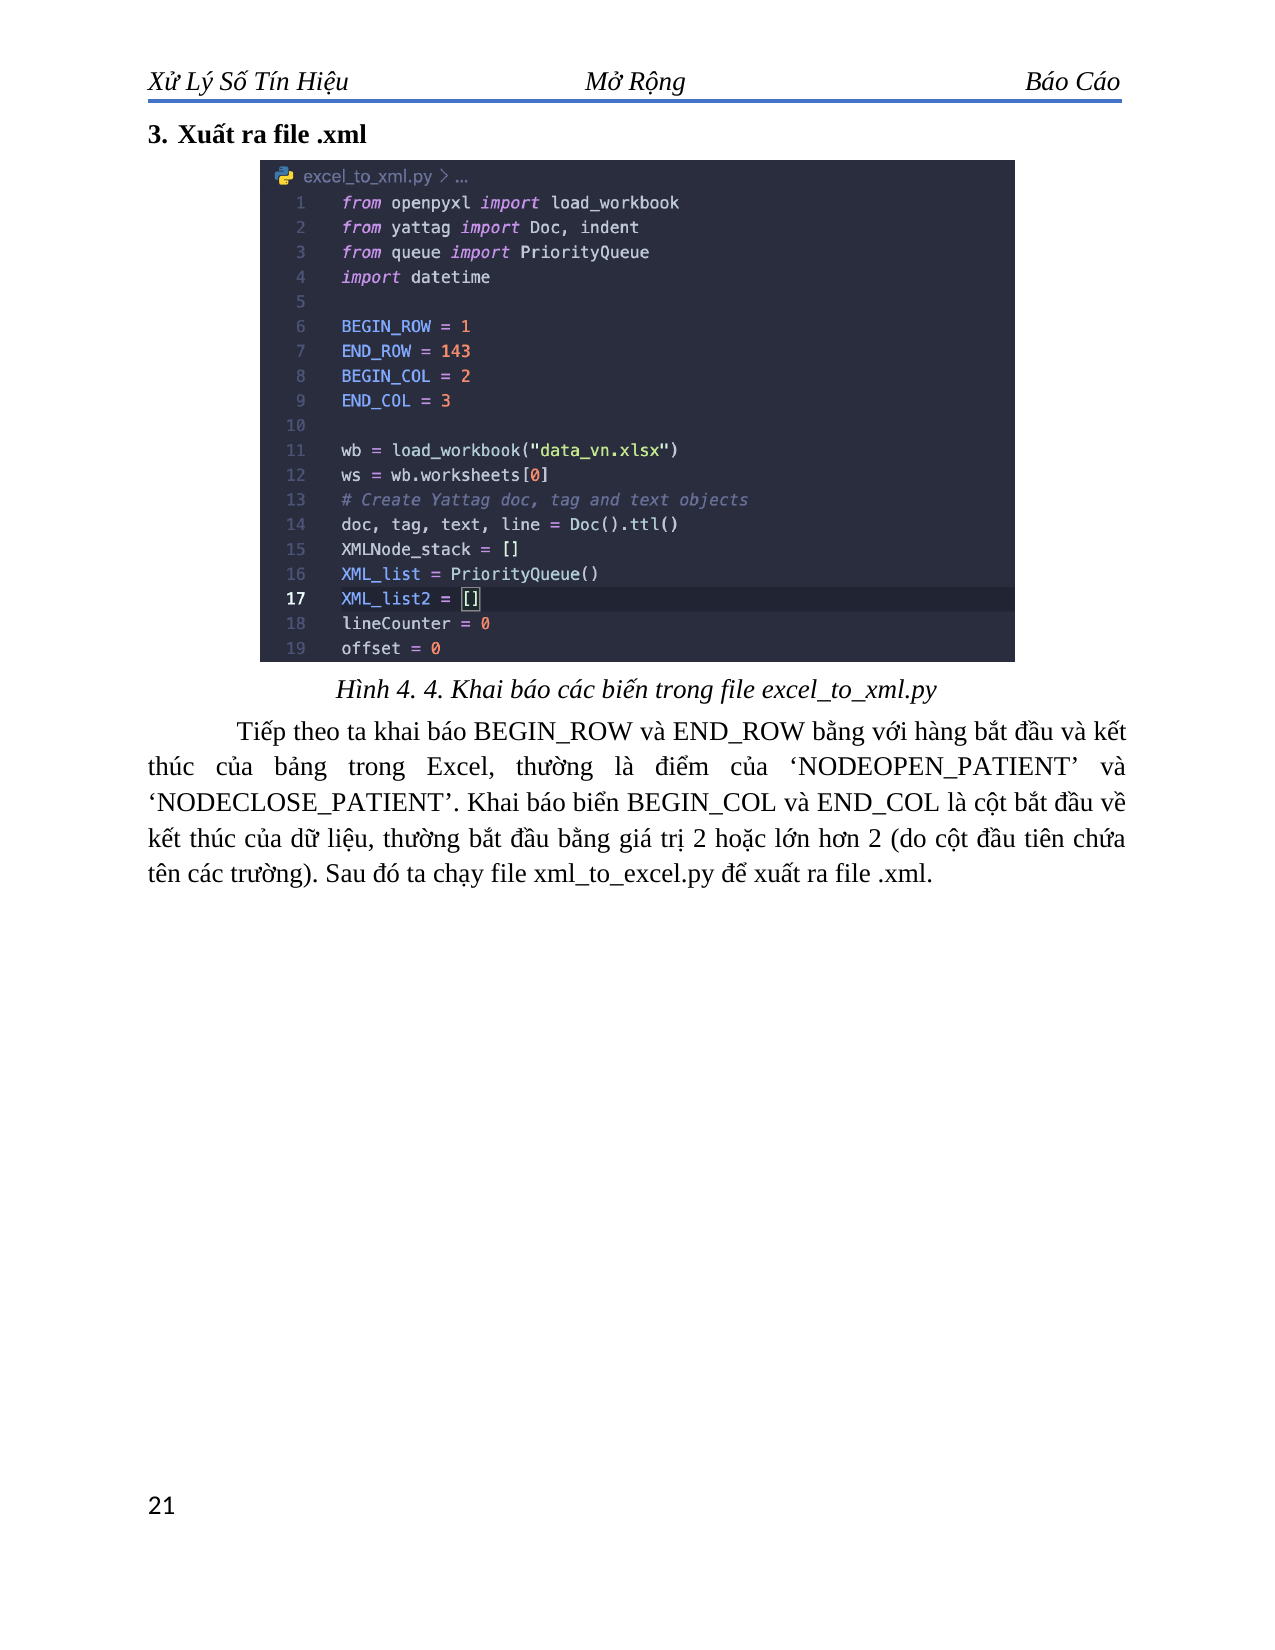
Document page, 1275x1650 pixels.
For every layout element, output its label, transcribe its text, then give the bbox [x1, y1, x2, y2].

text Hình 4. 4. Khai báo các biến trong file excel_to_xml.py [148, 673, 1127, 704]
subtitle Xuất ra file .xml [148, 118, 1127, 149]
picture [260, 160, 1015, 662]
text Tiếp theo ta khai báo BEGIN_ROW và END_ROW bằng với hàng bắt đầu và kết thúc của bảng trong Excel, thường là điểm của ‘NODEOPEN_PATIENT’ và ‘NODECLOSE_PATIENT’. Khai báo biển BEGIN_COL và END_COL là cột bắt đầu về kết thúc của dữ liệu, thường bắt đầu bằng giá trị 2 hoặc lớn hơn 2 (do cột đầu tiên chứa tên các trường). Sau đó ta chạy file xml_to_excel.py để xuất ra file .xml. [148, 715, 1127, 889]
